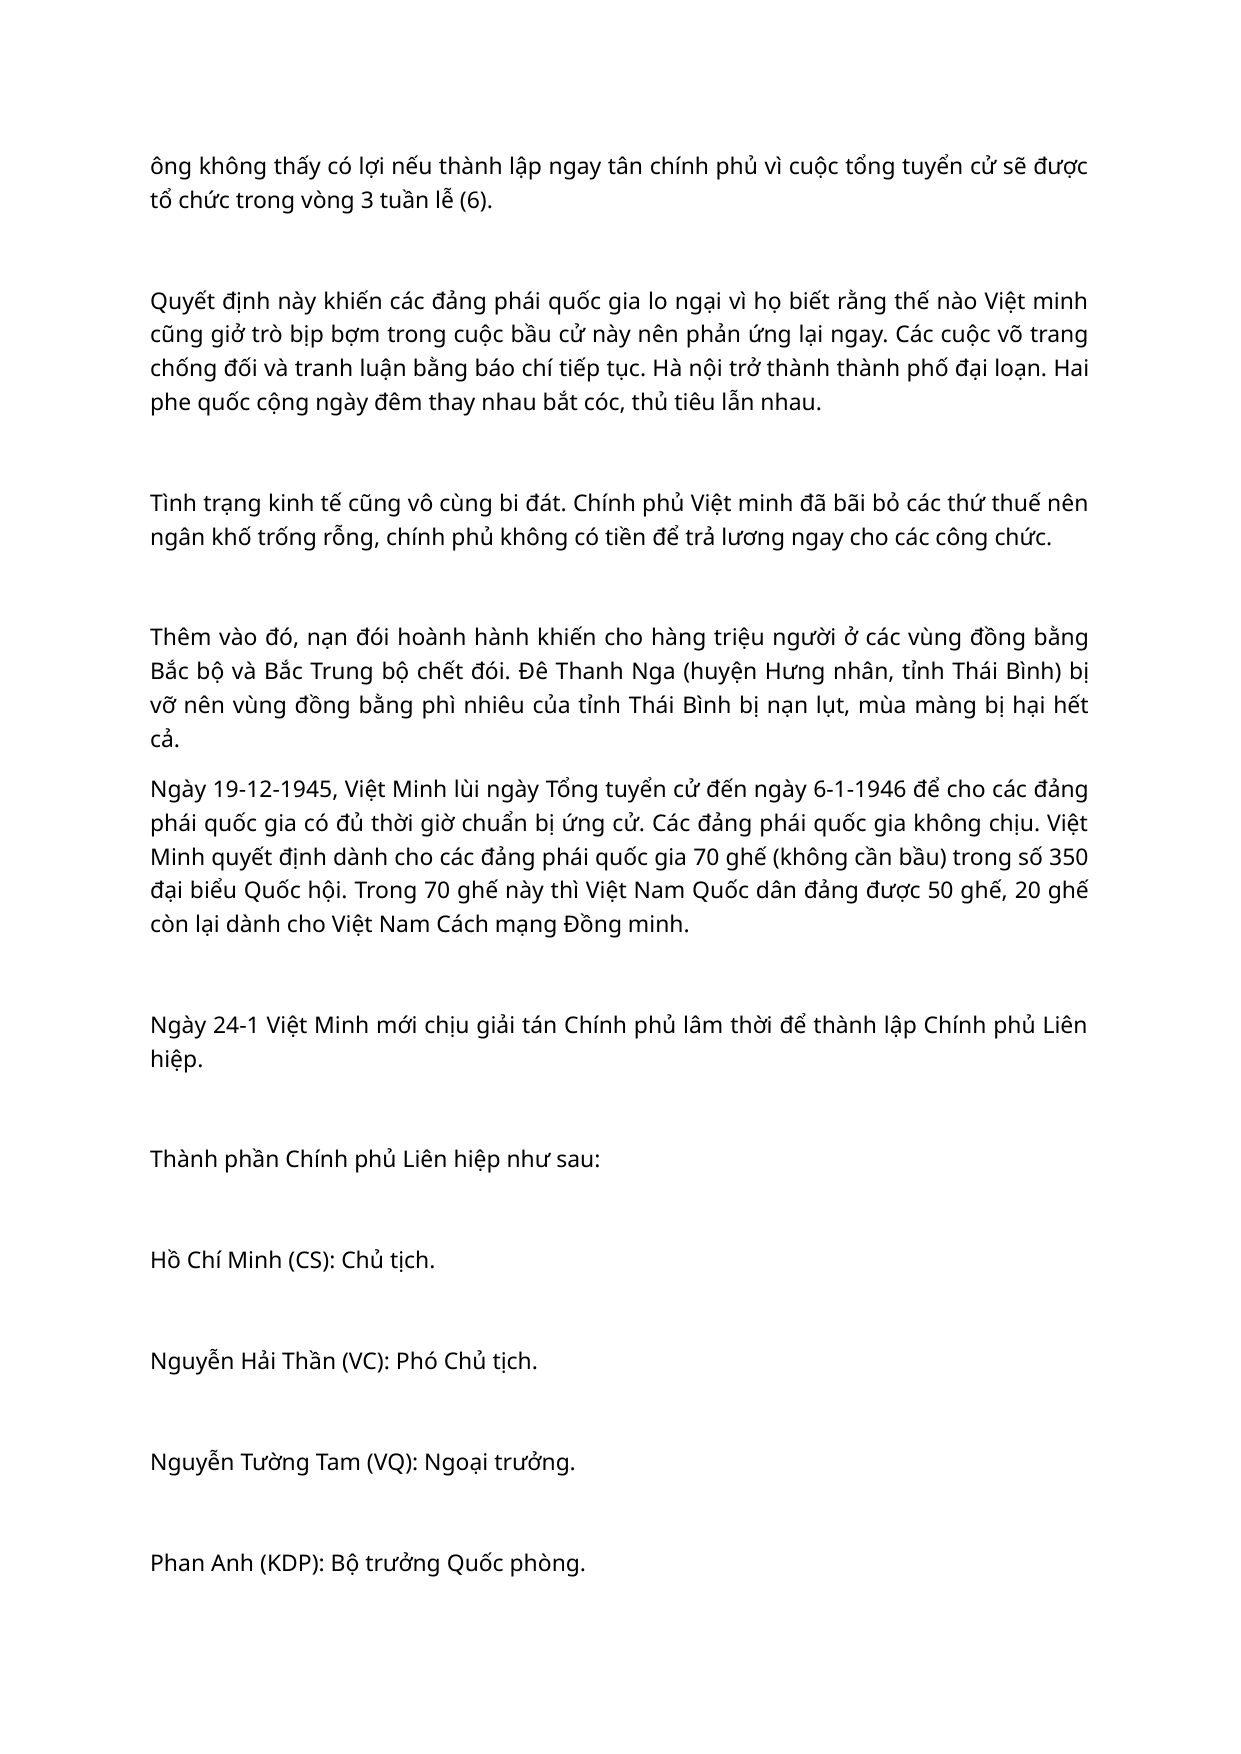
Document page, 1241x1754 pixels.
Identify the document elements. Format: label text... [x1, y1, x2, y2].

text Ngày 19-12-1945, Việt Minh lùi ngày Tổng tuyển cử đến ngày 6-1-1946 để cho các đảng phái quốc gia có đủ thời giờ chuẩn bị ứng cử. Các đảng phái quốc gia không chịu. Việt Minh quyết định dành cho các đảng phái quốc gia 70 ghế (không cần bầu) trong số 350 đại biểu Quốc hội. Trong 70 ghế này thì Việt Nam Quốc dân đảng được 50 ghế, 20 ghế còn lại dành cho Việt Nam Cách mạng Đồng minh. [150, 773, 1090, 939]
text Quyết định này khiến các đảng phái quốc gia lo ngại vì họ biết rằng thế nào Việt minh cũng giở trò bịp bợm trong cuộc bầu cử này nên phản ứng lại ngay. Các cuộc võ trang chống đối và tranh luận bằng báo chí tiếp tục. Hà nội trở thành thành phố đại loạn. Hai phe quốc cộng ngày đêm thay nhau bắt cóc, thủ tiêu lẫn nhau. [150, 284, 1090, 417]
text Hồ Chí Minh (CS): Chủ tịch. [150, 1244, 1090, 1275]
text Nguyễn Hải Thần (VC): Phó Chủ tịch. [150, 1345, 1090, 1376]
text Ngày 24-1 Việt Minh mới chịu giải tán Chính phủ lâm thời để thành lập Chính phủ Liên hiệp. [150, 1009, 1090, 1074]
text Phan Anh (KDP): Bộ trưởng Quốc phòng. [150, 1547, 1090, 1578]
text Tình trạng kinh tế cũng vô cùng bi đát. Chính phủ Việt minh đã bãi bỏ các thứ thuế nên ngân khố trống rỗng, chính phủ không có tiền để trả lương ngay cho các công chức. [150, 487, 1090, 552]
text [150, 150, 1090, 215]
text Thành phần Chính phủ Liên hiệp như sau: [150, 1143, 1090, 1174]
text Nguyễn Tường Tam (VQ): Ngoại trưởng. [150, 1446, 1090, 1477]
text Thêm vào đó, nạn đói hoành hành khiến cho hàng triệu người ở các vùng đồng bằng Bắc bộ và Bắc Trung bộ chết đói. Đê Thanh Nga (huyện Hưng nhân, tỉnh Thái Bình) bị vỡ nên vùng đồng bằng phì nhiêu của tỉnh Thái Bình bị nạn lụt, mùa màng bị hại hết cả. [150, 621, 1090, 754]
